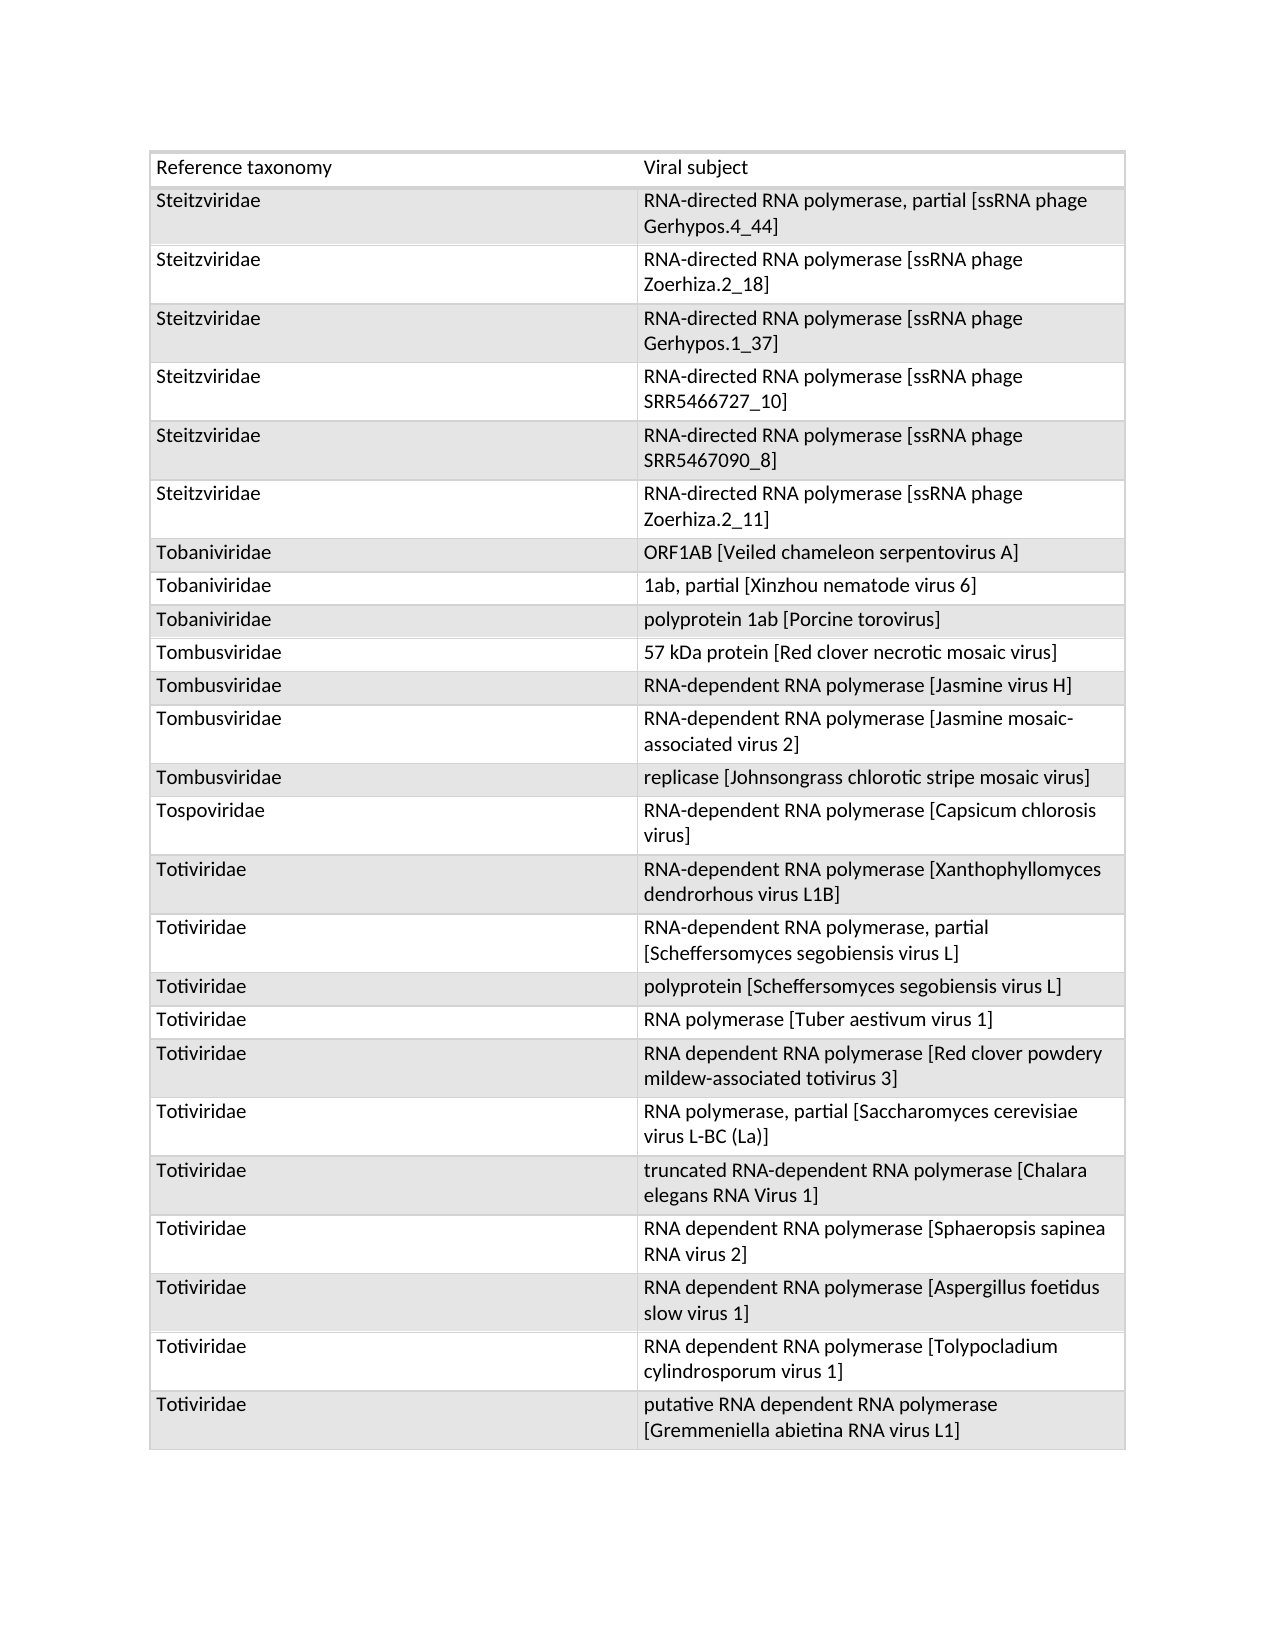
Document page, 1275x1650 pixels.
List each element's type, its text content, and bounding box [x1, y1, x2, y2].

table_cell RNA-directed RNA polymerase [ssRNA phage SRR5467090_8] [638, 422, 1124, 479]
table_cell Totiviridae [151, 1098, 637, 1155]
table_cell Tobaniviridae [151, 573, 637, 604]
table_cell RNA-dependent RNA polymerase [Xanthophyllomyces dendrorhous virus L1B] [638, 856, 1124, 913]
table_cell Steitzviridae [151, 190, 637, 244]
table_cell Steitzviridae [151, 481, 637, 538]
table_cell RNA-dependent RNA polymerase [Jasmine mosaic-associated virus 2] [638, 706, 1124, 762]
table_cell RNA-directed RNA polymerase [ssRNA phage SRR5466727_10] [638, 363, 1124, 420]
table_cell RNA dependent RNA polymerase [Sphaeropsis sapinea RNA virus 2] [638, 1216, 1124, 1273]
table_cell Steitzviridae [151, 305, 637, 362]
table_header Viral subject [638, 154, 1124, 186]
table_cell Tospoviridae [151, 797, 637, 854]
table_cell polyprotein [Scheffersomyces segobiensis virus L] [638, 973, 1124, 1005]
table_cell RNA dependent RNA polymerase [Tolypocladium cylindrosporum virus 1] [638, 1333, 1124, 1390]
table_cell Tobaniviridae [151, 606, 637, 637]
table_cell Tobaniviridae [151, 539, 637, 571]
table_cell Tombusviridae [151, 706, 637, 762]
table_cell RNA-directed RNA polymerase [ssRNA phage Gerhypos.1_37] [638, 305, 1124, 362]
table_cell Steitzviridae [151, 422, 637, 479]
table_cell Totiviridae [151, 1216, 637, 1273]
table_cell Totiviridae [151, 973, 637, 1005]
table_cell Totiviridae [151, 1157, 637, 1214]
table_cell Totiviridae [151, 1274, 637, 1331]
table_cell RNA-directed RNA polymerase, partial [ssRNA phage Gerhypos.4_44] [638, 190, 1124, 244]
table_cell RNA-dependent RNA polymerase, partial [Scheffersomyces segobiensis virus L] [638, 915, 1124, 972]
table_cell 57 kDa protein [Red clover necrotic mosaic virus] [638, 639, 1124, 671]
table_cell RNA dependent RNA polymerase [Red clover powdery mildew-associated totivirus 3] [638, 1040, 1124, 1097]
table_cell Totiviridae [151, 1040, 637, 1097]
table_cell putative RNA dependent RNA polymerase [Gremmeniella abietina RNA virus L1] [638, 1392, 1124, 1449]
table_cell Steitzviridae [151, 363, 637, 420]
table_cell RNA polymerase [Tuber aestivum virus 1] [638, 1007, 1124, 1038]
table_header Reference taxonomy [151, 154, 637, 186]
table_cell truncated RNA-dependent RNA polymerase [Chalara elegans RNA Virus 1] [638, 1157, 1124, 1214]
table_cell Totiviridae [151, 1333, 637, 1390]
table_cell Tombusviridae [151, 639, 637, 671]
table_cell polyprotein 1ab [Porcine torovirus] [638, 606, 1124, 637]
table_cell Totiviridae [151, 915, 637, 972]
table_cell RNA-dependent RNA polymerase [Jasmine virus H] [638, 672, 1124, 704]
table_cell RNA dependent RNA polymerase [Aspergillus foetidus slow virus 1] [638, 1274, 1124, 1331]
table_cell Totiviridae [151, 856, 637, 913]
table_cell RNA-directed RNA polymerase [ssRNA phage Zoerhiza.2_18] [638, 246, 1124, 303]
table_cell replicase [Johnsongrass chlorotic stripe mosaic virus] [638, 764, 1124, 796]
table_cell RNA polymerase, partial [Saccharomyces cerevisiae virus L-BC (La)] [638, 1098, 1124, 1155]
table_cell Totiviridae [151, 1007, 637, 1038]
table_cell ORF1AB [Veiled chameleon serpentovirus A] [638, 539, 1124, 571]
table_cell RNA-dependent RNA polymerase [Capsicum chlorosis virus] [638, 797, 1124, 854]
table_cell RNA-directed RNA polymerase [ssRNA phage Zoerhiza.2_11] [638, 481, 1124, 538]
table_cell Totiviridae [151, 1392, 637, 1449]
table_cell Tombusviridae [151, 672, 637, 704]
table_cell Tombusviridae [151, 764, 637, 796]
table_cell Steitzviridae [151, 246, 637, 303]
table_cell 1ab, partial [Xinzhou nematode virus 6] [638, 573, 1124, 604]
